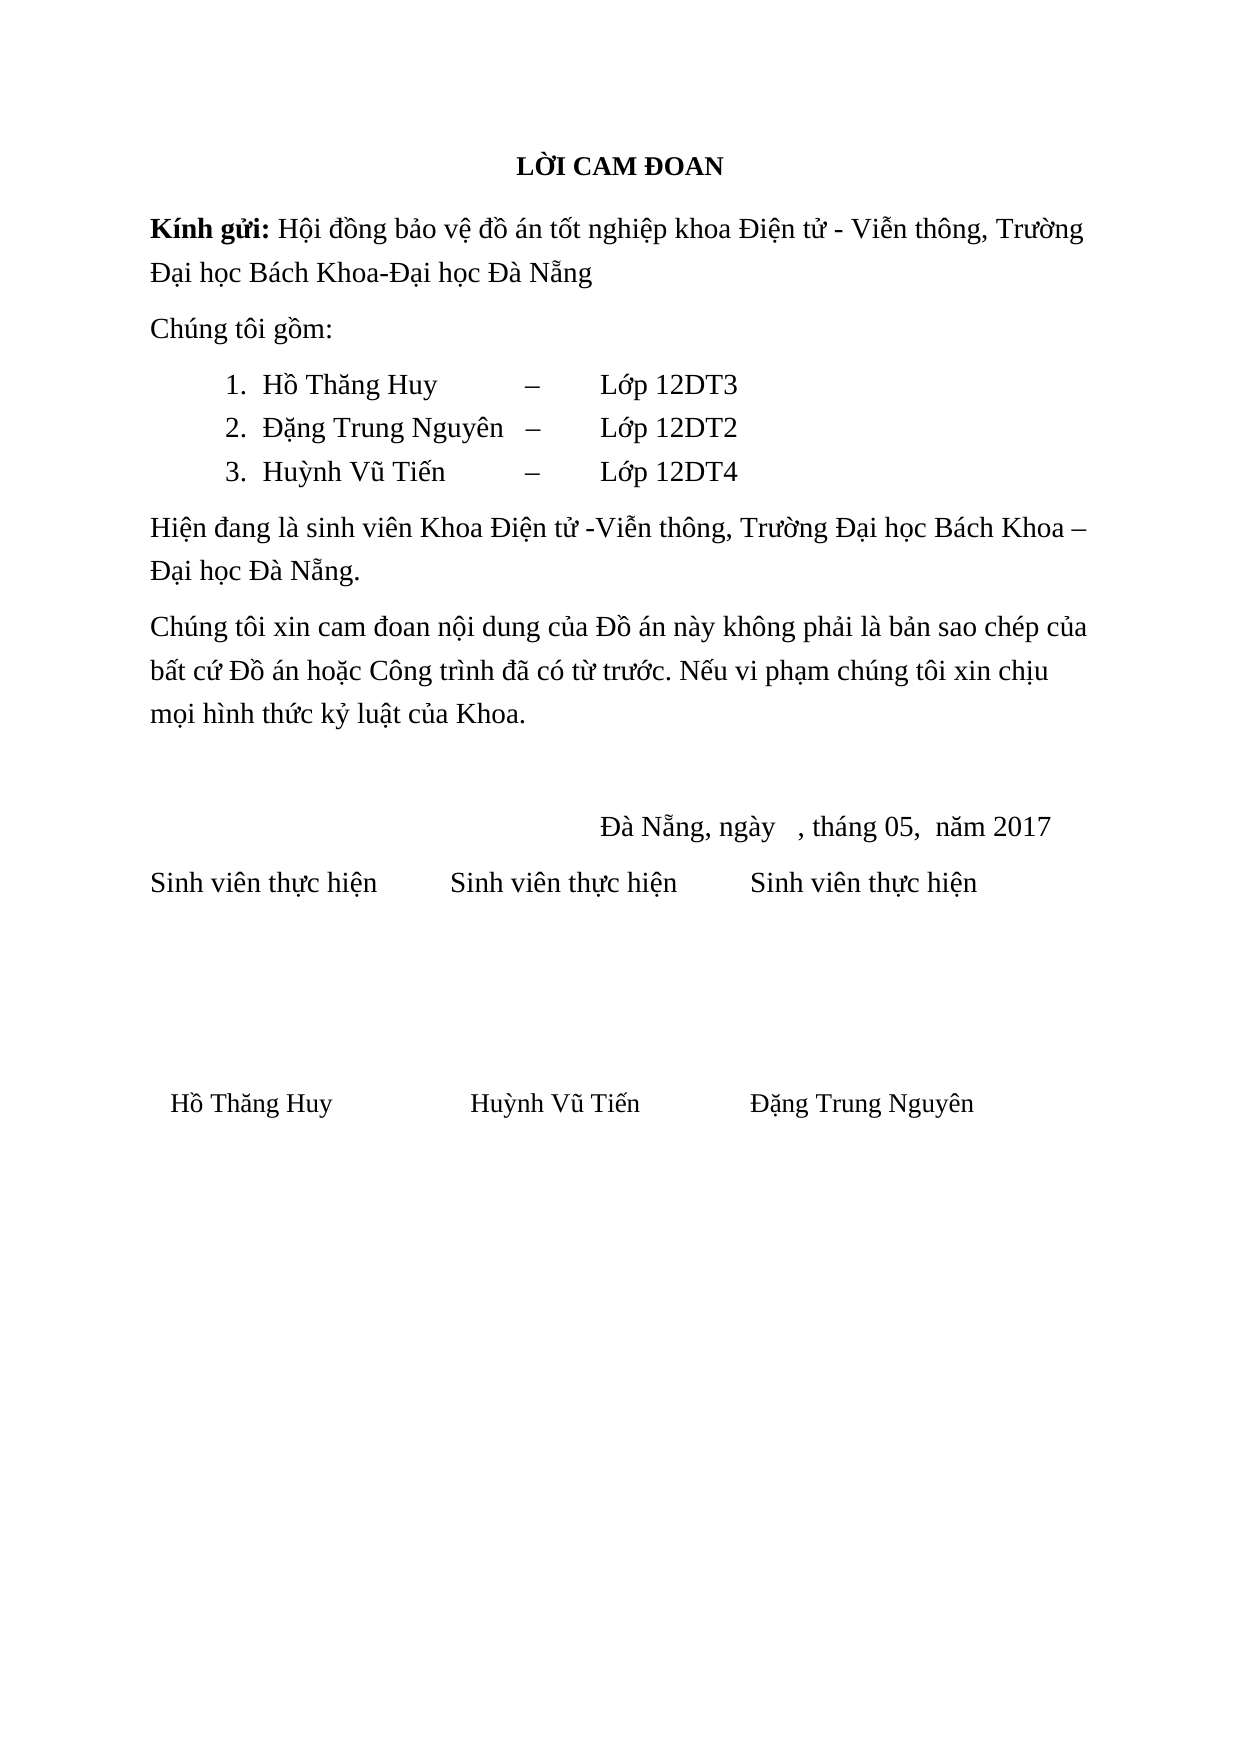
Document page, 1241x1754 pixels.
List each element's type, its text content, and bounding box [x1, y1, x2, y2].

text Hồ Thăng Huy Huỳnh Vũ Tiến Đặng Trung Nguyên [150, 1087, 1090, 1118]
list Hồ Thăng Huy – Lớp 12DT3 [225, 367, 1090, 400]
text Hiện đang là sinh viên Khoa Điện tử -Viễn thông, Trường Đại học Bách Khoa –Đại học Đà Nẵng. [150, 510, 1090, 587]
text LỜI CAM ĐOAN [150, 150, 1090, 181]
text Đà Nẵng, ngày , tháng 05, năm 2017 [600, 809, 1090, 842]
text Kính gửi: Hội đồng bảo vệ đồ án tốt nghiệp khoa Điện tử - Viễn thông, Trường Đại học Bách Khoa-Đại học Đà Nẵng [150, 211, 1090, 288]
text Chúng tôi xin cam đoan nội dung của Đồ án này không phải là bản sao chép của bất cứ Đồ án hoặc Công trình đã có từ trước. Nếu vi phạm chúng tôi xin chịu mọi hình thức kỷ luật của Khoa. [150, 609, 1090, 730]
text Sinh viên thực hiện Sinh viên thực hiện Sinh viên thực hiện [150, 865, 1032, 898]
list Huỳnh Vũ Tiến – Lớp 12DT4 [225, 454, 1090, 487]
list Đặng Trung Nguyên – Lớp 12DT2 [225, 410, 1090, 444]
text Chúng tôi gồm: [150, 311, 1090, 344]
